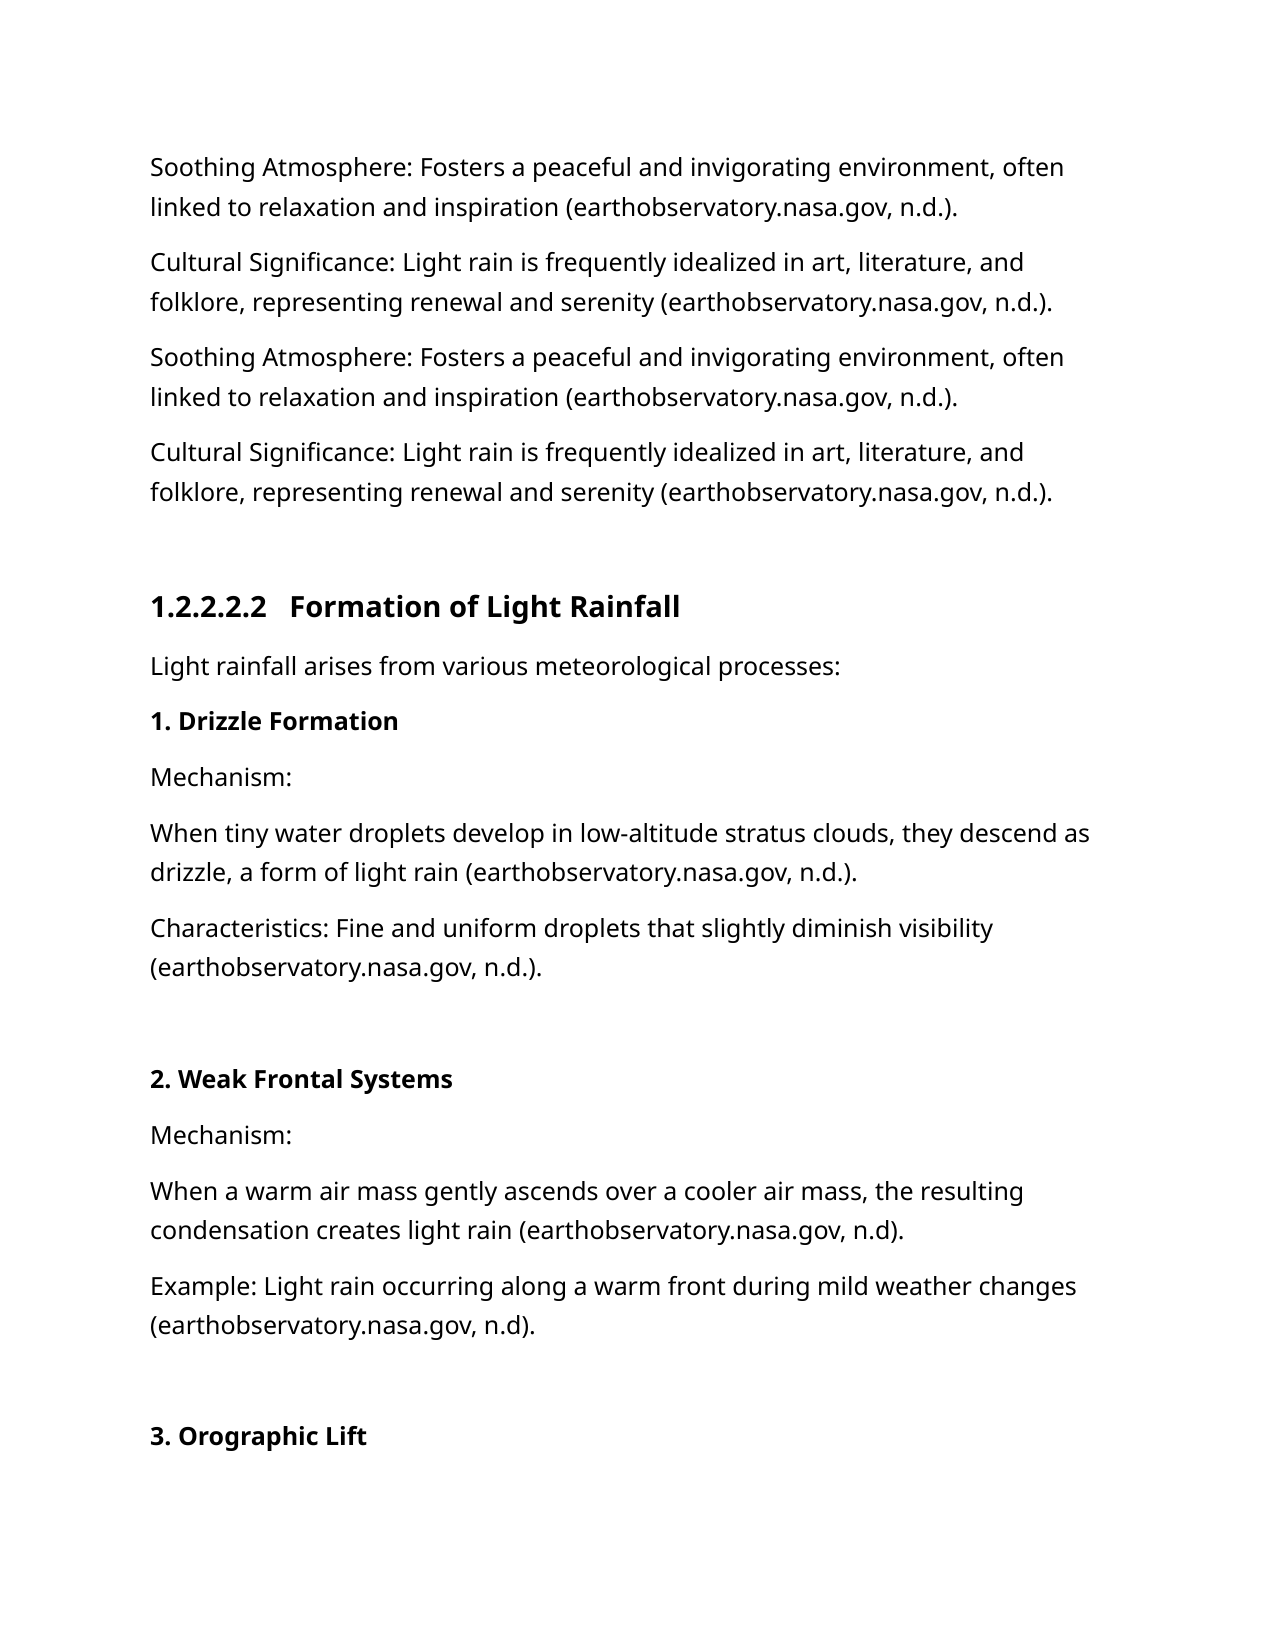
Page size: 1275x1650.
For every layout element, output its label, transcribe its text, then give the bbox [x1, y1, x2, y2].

text Soothing Atmosphere: Fosters a peaceful and invigorating environment, often linked to relaxation and inspiration (earthobservatory.nasa.gov, n.d.). [150, 340, 1125, 413]
text When a warm air mass gently ascends over a cooler air mass, the resulting condensation creates light rain (earthobservatory.nasa.gov, n.d). [150, 1173, 1125, 1246]
text 1. Drizzle Formation [150, 704, 1125, 738]
text Light rainfall arises from various meteorological processes: [150, 648, 1125, 682]
text Soothing Atmosphere: Fosters a peaceful and invigorating environment, often linked to relaxation and inspiration (earthobservatory.nasa.gov, n.d.). [150, 150, 1125, 223]
text Example: Light rain occurring along a warm front during mild weather changes (earthobservatory.nasa.gov, n.d). [150, 1268, 1125, 1341]
text Characteristics: Fine and uniform droplets that slightly diminish visibility (earthobservatory.nasa.gov, n.d.). [150, 911, 1125, 984]
text Mechanism: [150, 760, 1125, 794]
text 1.2.2.2.2 Formation of Light Rainfall [150, 586, 1125, 626]
text Cultural Significance: Light rain is frequently idealized in art, literature, and folklore, representing renewal and serenity (earthobservatory.nasa.gov, n.d.). [150, 435, 1125, 508]
text When tiny water droplets develop in low-altitude stratus clouds, they descend as drizzle, a form of light rain (earthobservatory.nasa.gov, n.d.). [150, 816, 1125, 889]
text 3. Orographic Lift [150, 1419, 1125, 1453]
text Cultural Significance: Light rain is frequently idealized in art, literature, and folklore, representing renewal and serenity (earthobservatory.nasa.gov, n.d.). [150, 245, 1125, 318]
text Mechanism: [150, 1117, 1125, 1151]
text 2. Weak Frontal Systems [150, 1061, 1125, 1096]
